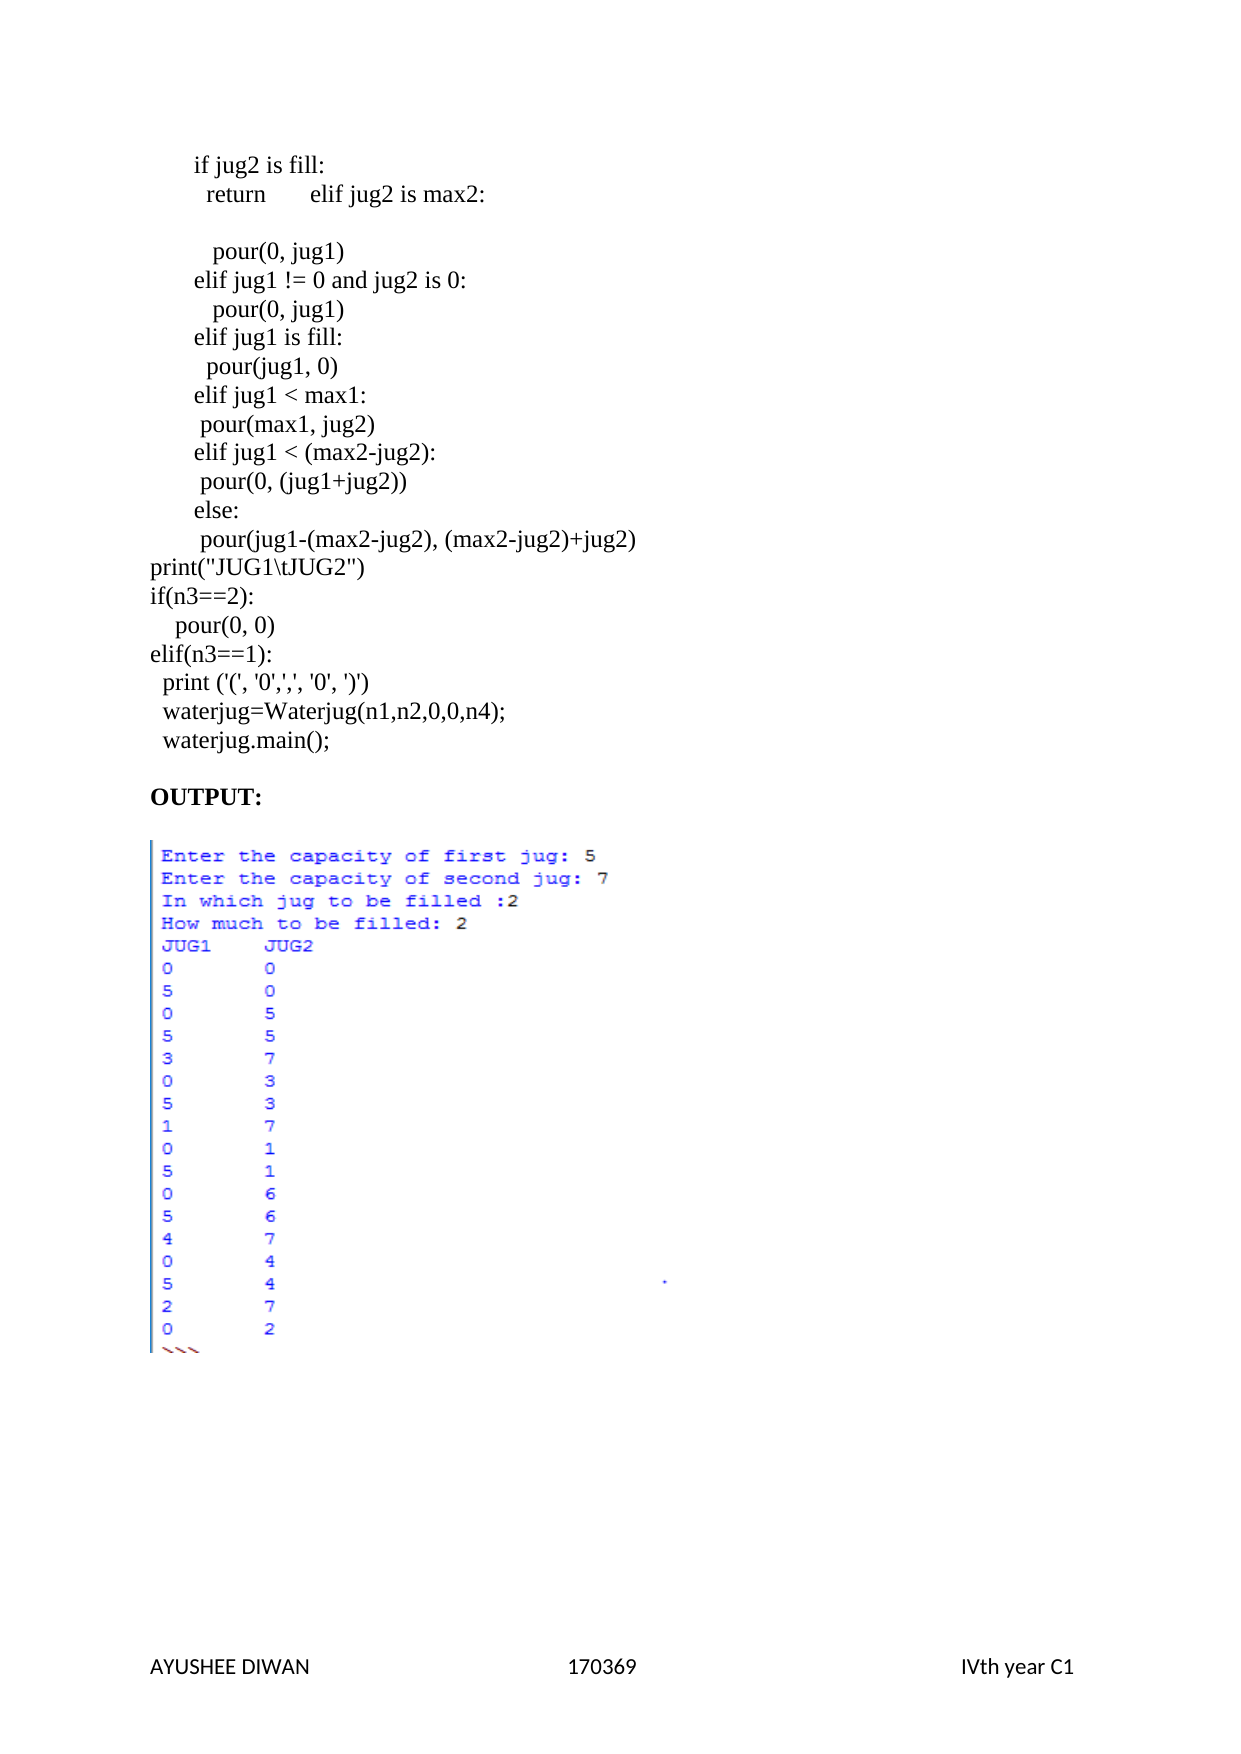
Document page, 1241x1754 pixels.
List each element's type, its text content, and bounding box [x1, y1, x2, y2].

text waterjug=Waterjug(n1,n2,0,0,n4); [150, 696, 1090, 725]
text elif jug1 != 0 and jug2 is 0: [150, 265, 1090, 294]
text OUTPUT: [150, 782, 1090, 811]
text pour(jug1-(max2-jug2), (max2-jug2)+jug2) [150, 524, 1090, 552]
text elif jug1 < (max2-jug2): [150, 437, 1090, 466]
text pour(max1, jug2) [150, 409, 1090, 437]
text elif jug1 < max1: [150, 380, 1090, 409]
text return elif jug2 is max2: [150, 179, 1090, 207]
text if jug2 is fill: [150, 150, 1090, 179]
text pour(jug1, 0) [150, 351, 1090, 380]
text pour(0, (jug1+jug2)) [150, 466, 1090, 495]
text else: [150, 495, 1090, 524]
text pour(0, jug1) [150, 294, 1090, 322]
text print("JUG1\tJUG2") [150, 552, 1090, 581]
picture [150, 840, 829, 1353]
text elif jug1 is fill: [150, 322, 1090, 351]
text pour(0, 0) [150, 610, 1090, 639]
text elif(n3==1): [150, 639, 1090, 667]
text pour(0, jug1) [150, 236, 1090, 265]
text waterjug.main(); [150, 725, 1090, 754]
text if(n3==2): [150, 581, 1090, 610]
text print ('(', '0',',', '0', ')') [150, 667, 1090, 696]
